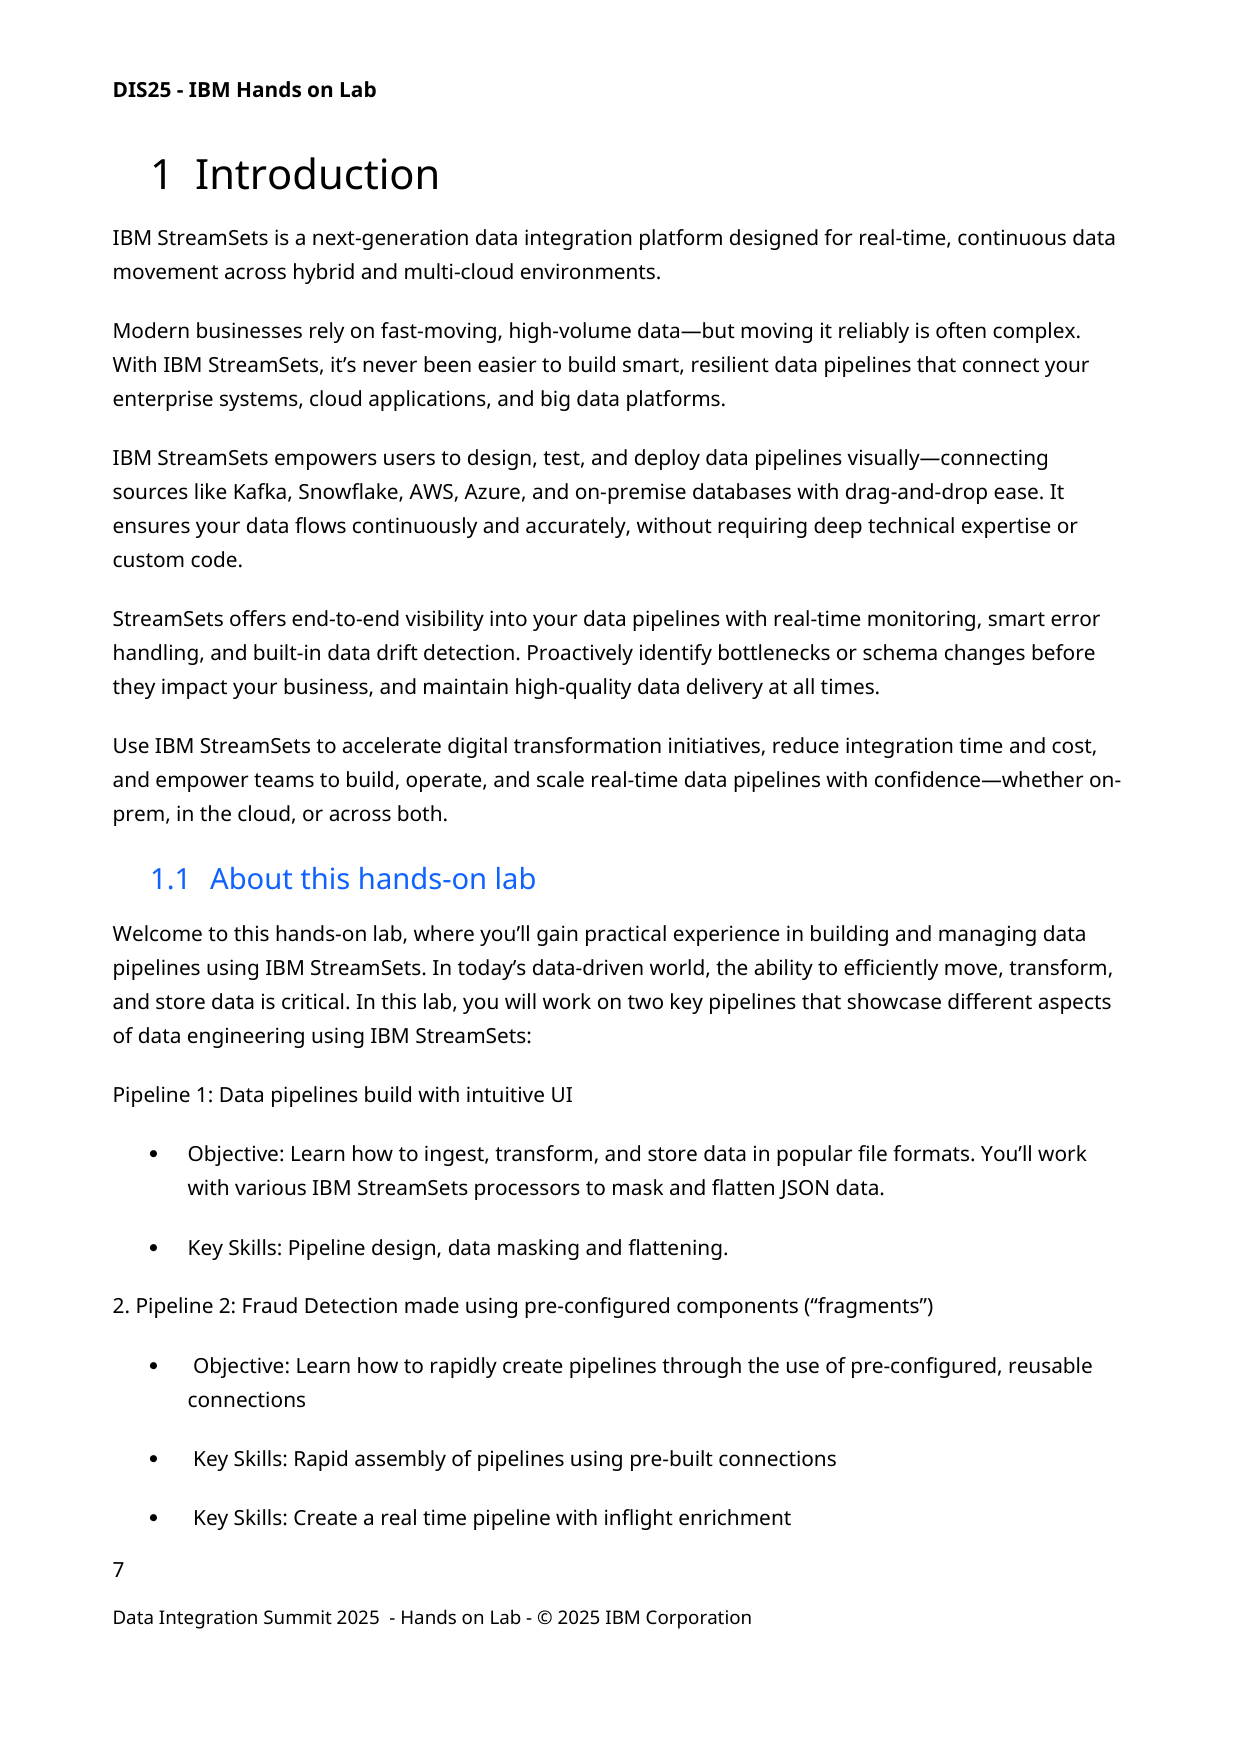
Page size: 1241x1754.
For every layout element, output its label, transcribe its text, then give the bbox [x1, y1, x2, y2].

list Key Skills: Rapid assembly of pipelines using pre-built connections [150, 1444, 1128, 1472]
list Key Skills: Create a real time pipeline with inflight enrichment [150, 1503, 1128, 1531]
text IBM StreamSets is a next-generation data integration platform designed for real-time, continuous data movement across hybrid and multi-cloud environments. [112, 223, 1128, 285]
subtitle About this hands-on lab [150, 859, 1128, 898]
list Key Skills: Pipeline design, data masking and flattening. [150, 1233, 1128, 1261]
subtitle Introduction [150, 145, 1128, 202]
text Modern businesses rely on fast-moving, high-volume data—but moving it reliably is often complex. With IBM StreamSets, it’s never been easier to build smart, resilient data pipelines that connect your enterprise systems, cloud applications, and big data platforms. [112, 316, 1128, 412]
list Objective: Learn how to ingest, transform, and store data in popular file formats. You’ll work with various IBM StreamSets processors to mask and flatten JSON data. [150, 1139, 1128, 1202]
text Use IBM StreamSets to accelerate digital transformation initiatives, reduce integration time and cost, and empower teams to build, operate, and scale real-time data pipelines with confidence—whether on-prem, in the cloud, or across both. [112, 731, 1128, 828]
list Objective: Learn how to rapidly create pipelines through the use of pre-configured, reusable connections [150, 1351, 1128, 1413]
text Welcome to this hands-on lab, where you’ll gain practical experience in building and managing data pipelines using IBM StreamSets. In today’s data-driven world, the ability to efficiently move, transform, and store data is critical. In this lab, you will work on two key pipelines that showcase different aspects of data engineering using IBM StreamSets: [112, 919, 1128, 1050]
text Pipeline 1: Data pipelines build with intuitive UI [112, 1080, 1128, 1109]
text 2. Pipeline 2: Fraud Detection made using pre-configured components (“fragments”) [112, 1292, 1128, 1320]
text StreamSets offers end-to-end visibility into your data pipelines with real-time monitoring, smart error handling, and built-in data drift detection. Proactively identify bottlenecks or schema changes before they impact your business, and maintain high-quality data delivery at all times. [112, 604, 1128, 701]
text IBM StreamSets empowers users to design, test, and deploy data pipelines visually—connecting sources like Kafka, Snowflake, AWS, Azure, and on-premise databases with drag-and-drop ease. It ensures your data flows continuously and accurately, without requiring deep technical expertise or custom code. [112, 443, 1128, 574]
